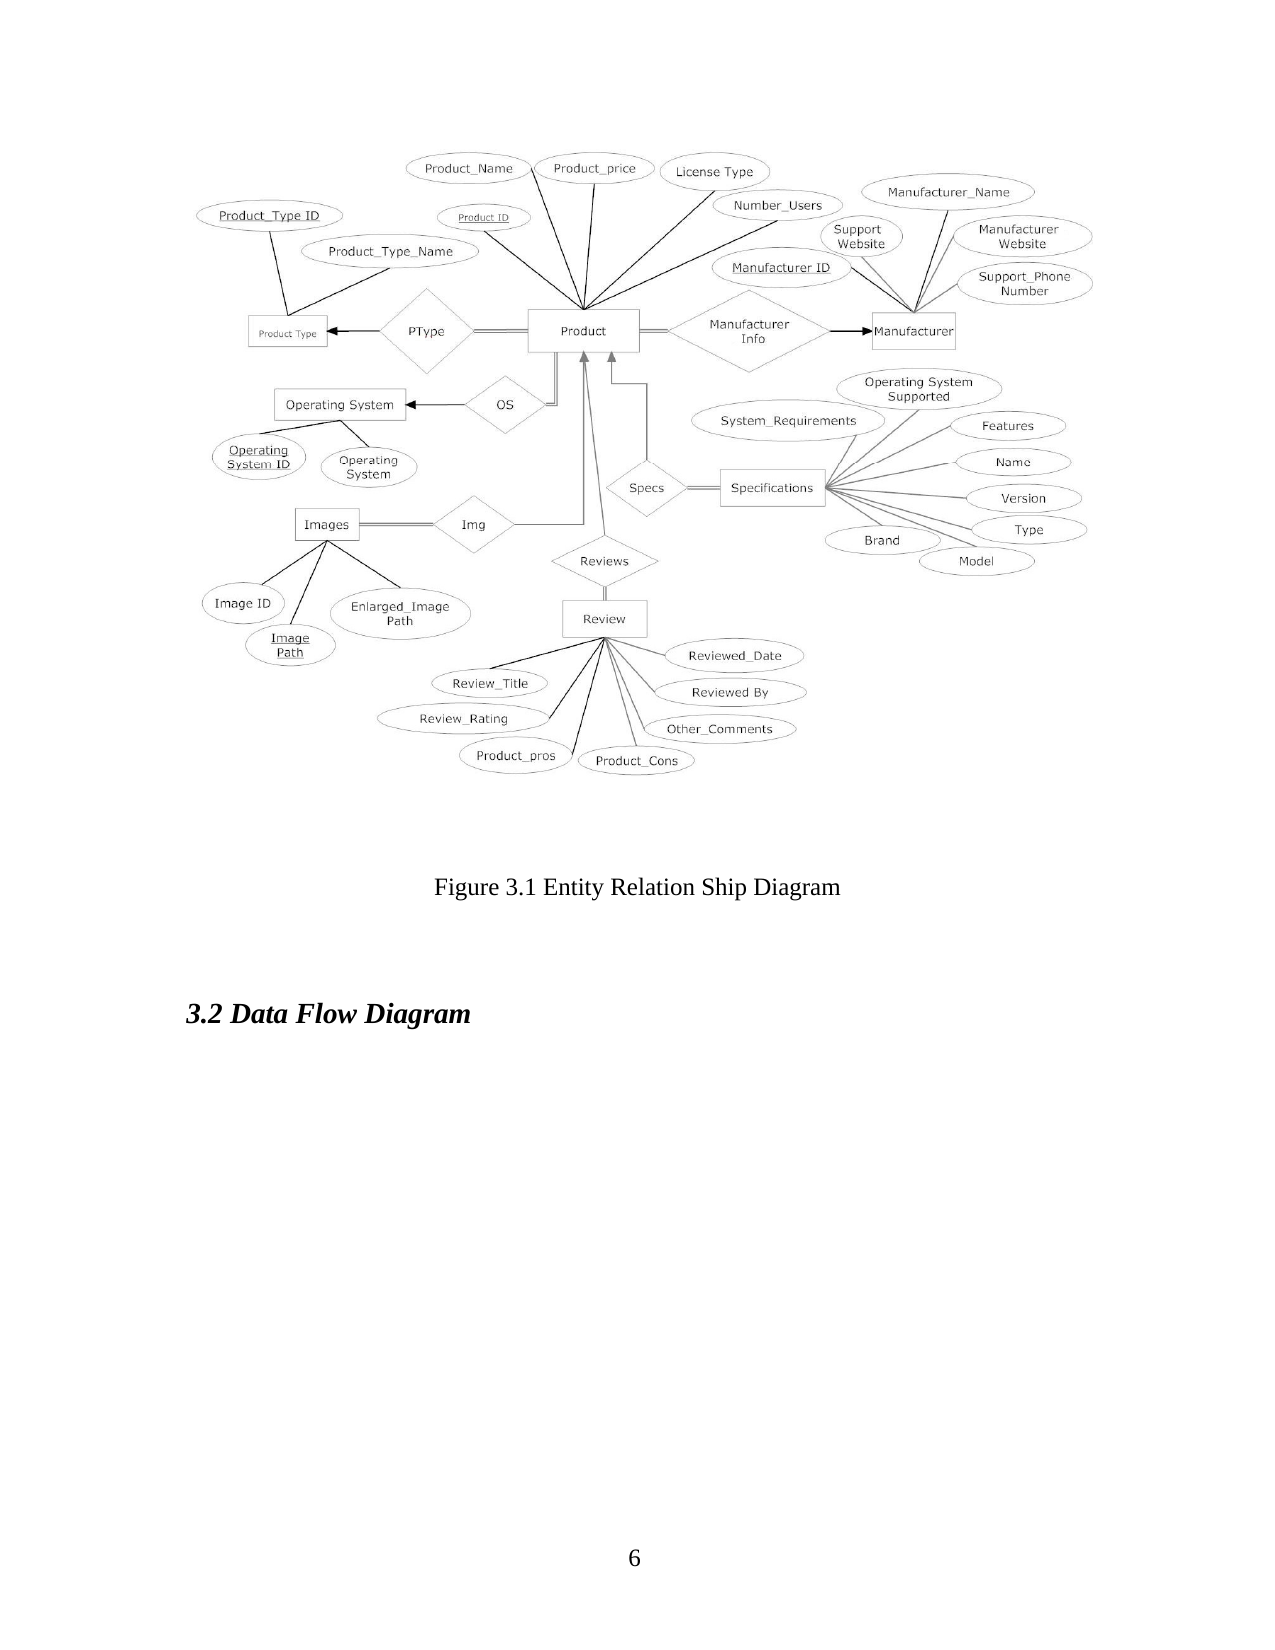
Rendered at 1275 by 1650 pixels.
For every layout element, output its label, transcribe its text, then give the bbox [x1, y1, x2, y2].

text Figure 3.1 Entity Relation Ship Diagram [212, 872, 1062, 901]
picture [193, 149, 1093, 777]
subtitle 3.2 Data Flow Diagram [186, 996, 964, 1029]
